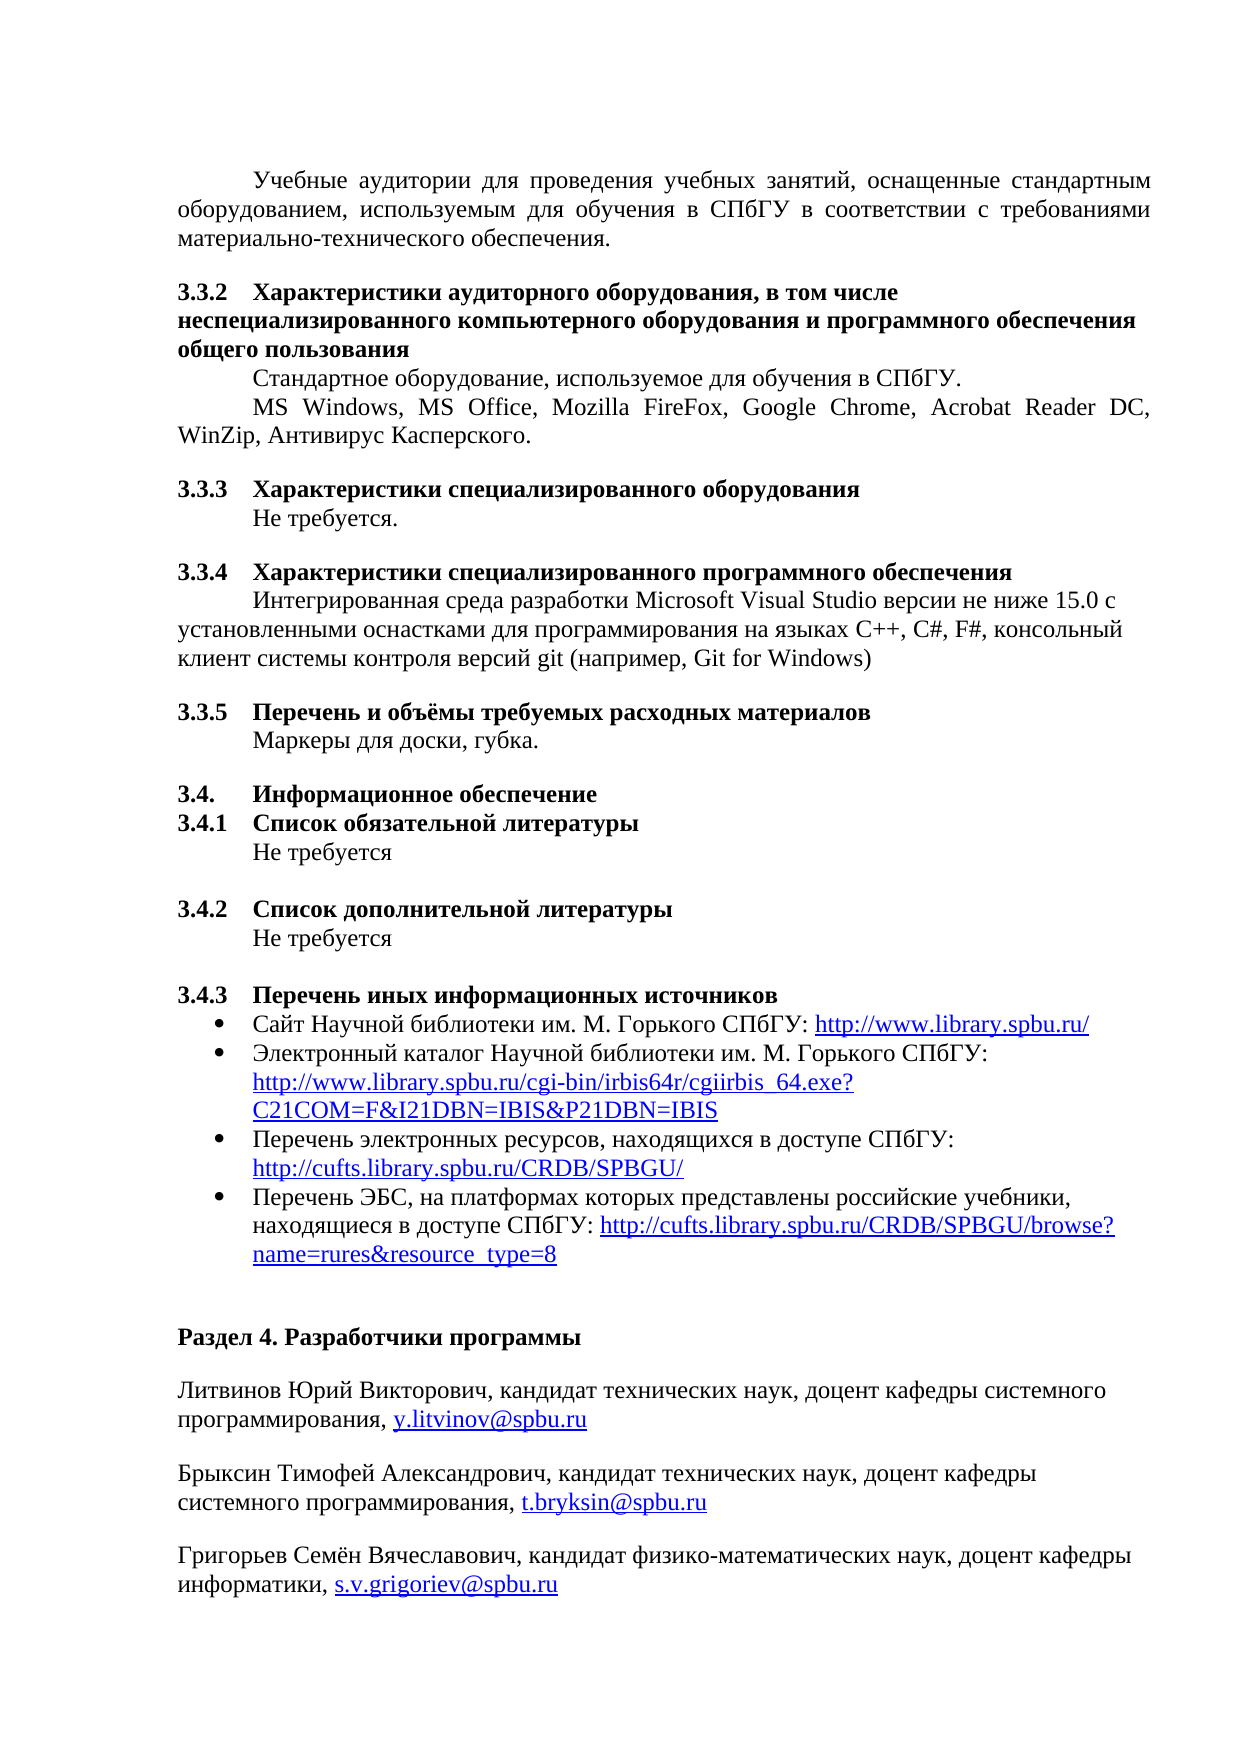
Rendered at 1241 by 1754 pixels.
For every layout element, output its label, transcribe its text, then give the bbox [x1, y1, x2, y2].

text Маркеры для доски, губка. [177, 725, 1152, 754]
text Стандартное оборудование, используемое для обучения в СПбГУ. [177, 363, 1152, 392]
text 3.4.3 Перечень иных информационных источников [177, 980, 1152, 1009]
text Григорьев Семён Вячеславович, кандидат физико-математических наук, доцент кафедры информатики, s.v.grigoriev@spbu.ru [177, 1540, 1152, 1598]
text Не требуется [177, 837, 1152, 865]
text Учебные аудитории для проведения учебных занятий, оснащенные стандартным оборудованием, используемым для обучения в СПбГУ в соответствии с требованиями материально-технического обеспечения. [177, 165, 1152, 252]
text 3.3.3 Характеристики специализированного оборудования [177, 474, 1152, 503]
text Не требуется. [177, 503, 1152, 532]
list http://www.library.spbu.ru/cgi-bin/irbis64r/cgiirbis_64.exe?C21COM=F&I21DBN=IBIS&P21DBN=IBIS [252, 1067, 1152, 1124]
list Электронный каталог Научной библиотеки им. М. Горького СПбГУ: [215, 1038, 1152, 1067]
text 3.4. Информационное обеспечение [177, 779, 1152, 808]
text 3.3.4 Характеристики специализированного программного обеспечения [177, 557, 1152, 585]
list Перечень электронных ресурсов, находящихся в доступе СПбГУ: [215, 1124, 1152, 1153]
text Интегрированная среда разработки Microsoft Visual Studio версии не ниже 15.0 с установленными оснастками для программирования на языках C++, C#, F#, консольный клиент системы контроля версий git (например, Git for Windows) [177, 585, 1152, 672]
text 3.4.2 Список дополнительной литературы [177, 894, 1152, 923]
list http://cufts.library.spbu.ru/CRDB/SPBGU/ [252, 1153, 1152, 1182]
text 3.3.5 Перечень и объёмы требуемых расходных материалов [177, 697, 1152, 725]
text 3.4.1 Список обязательной литературы [177, 808, 1152, 837]
list Не требуется [252, 923, 1152, 952]
text Раздел 4. Разработчики программы [177, 1322, 1152, 1350]
text Брыксин Тимофей Александрович, кандидат технических наук, доцент кафедры системного программирования, t.bryksin@spbu.ru [177, 1458, 1152, 1515]
list Перечень ЭБС, на платформах которых представлены российские учебники, находящиеся в доступе СПбГУ: http://cufts.library.spbu.ru/CRDB/SPBGU/browse?name=rures&resource_type=8 [215, 1182, 1152, 1268]
text MS Windows, MS Office, Mozilla FireFox, Google Chrome, Acrobat Reader DC, WinZip, Антивирус Касперского. [177, 392, 1152, 449]
text Литвинов Юрий Викторович, кандидат технических наук, доцент кафедры системного программирования, y.litvinov@spbu.ru [177, 1375, 1152, 1433]
text 3.3.2 Характеристики аудиторного оборудования, в том числе неспециализированного компьютерного оборудования и программного обеспечения общего пользования [177, 277, 1152, 363]
list Сайт Научной библиотеки им. М. Горького СПбГУ: http://www.library.spbu.ru/ [215, 1009, 1152, 1038]
